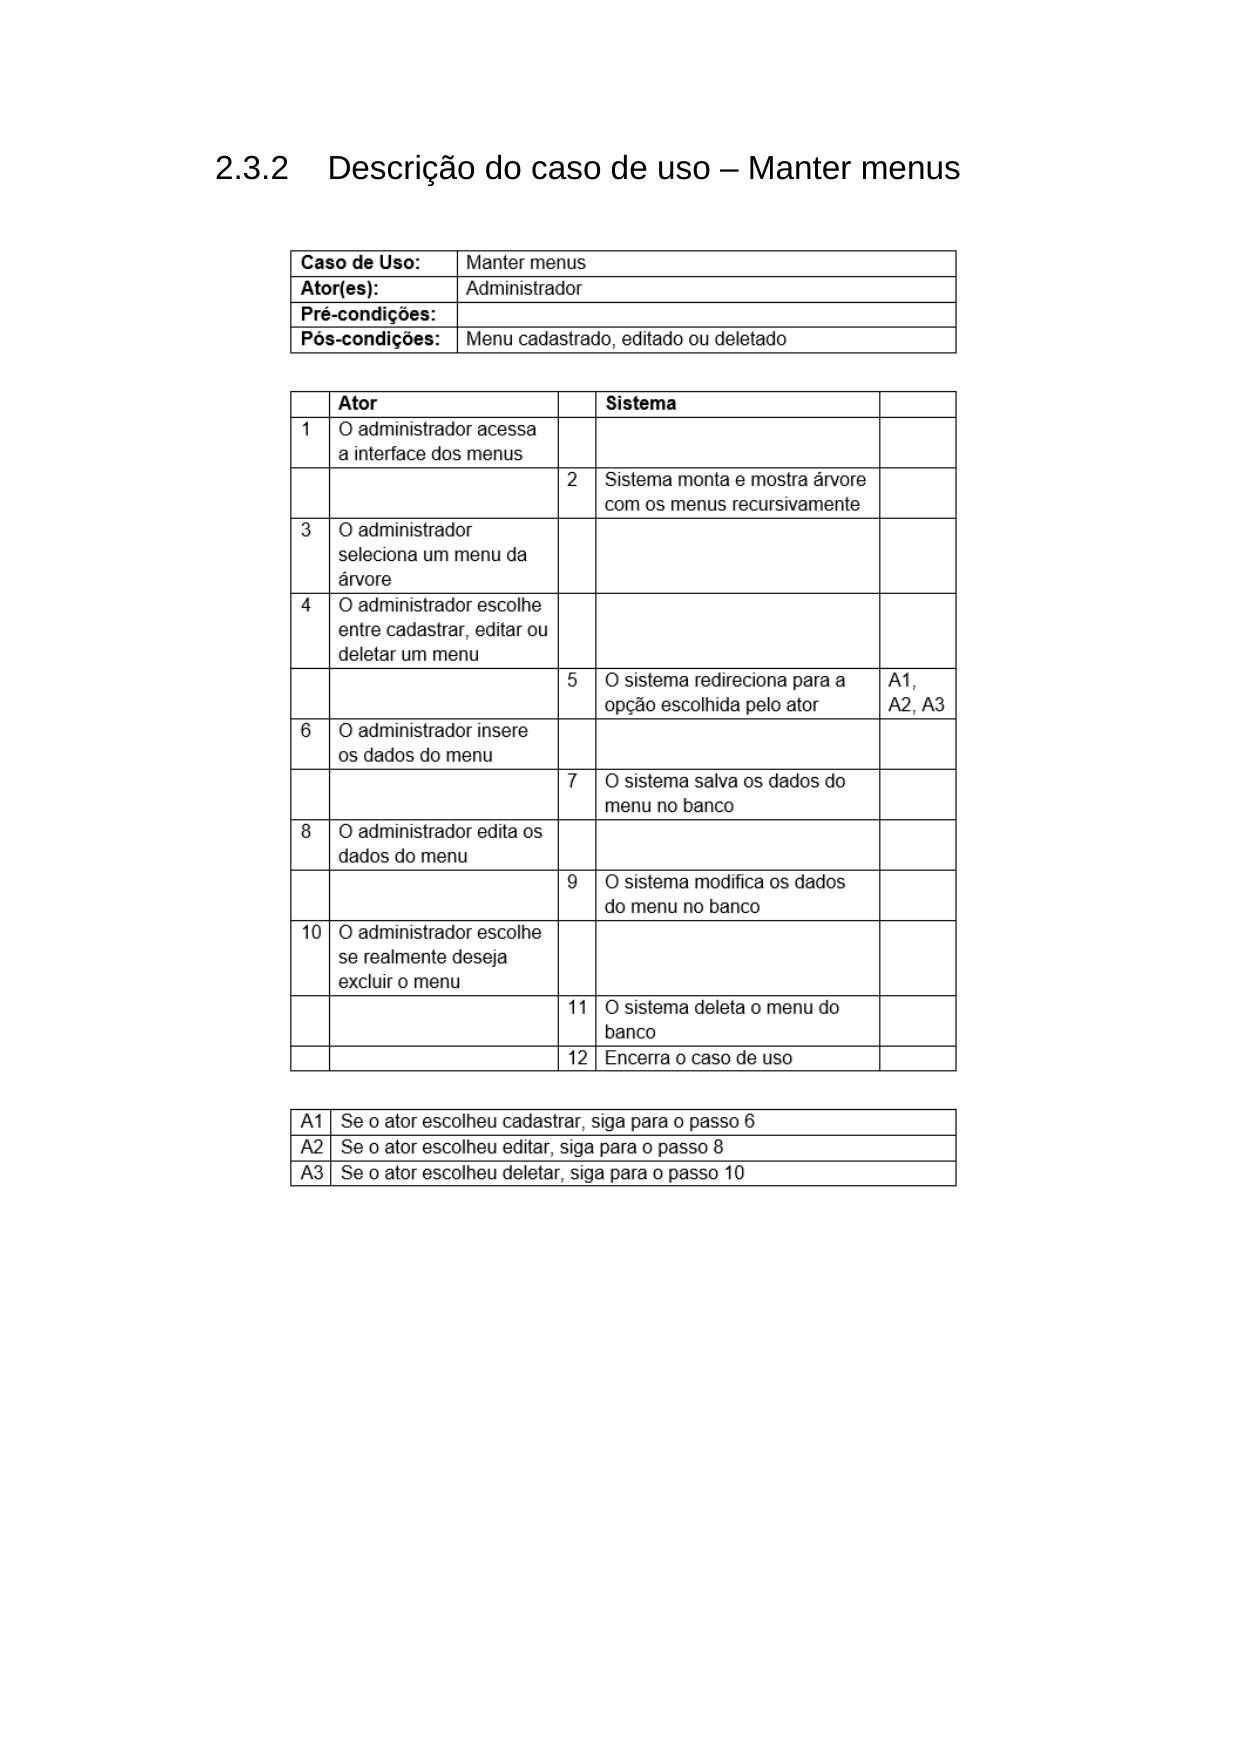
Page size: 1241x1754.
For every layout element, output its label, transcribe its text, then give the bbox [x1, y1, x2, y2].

picture [261, 222, 979, 1204]
list Descrição do caso de uso – Manter menus [215, 148, 1063, 186]
